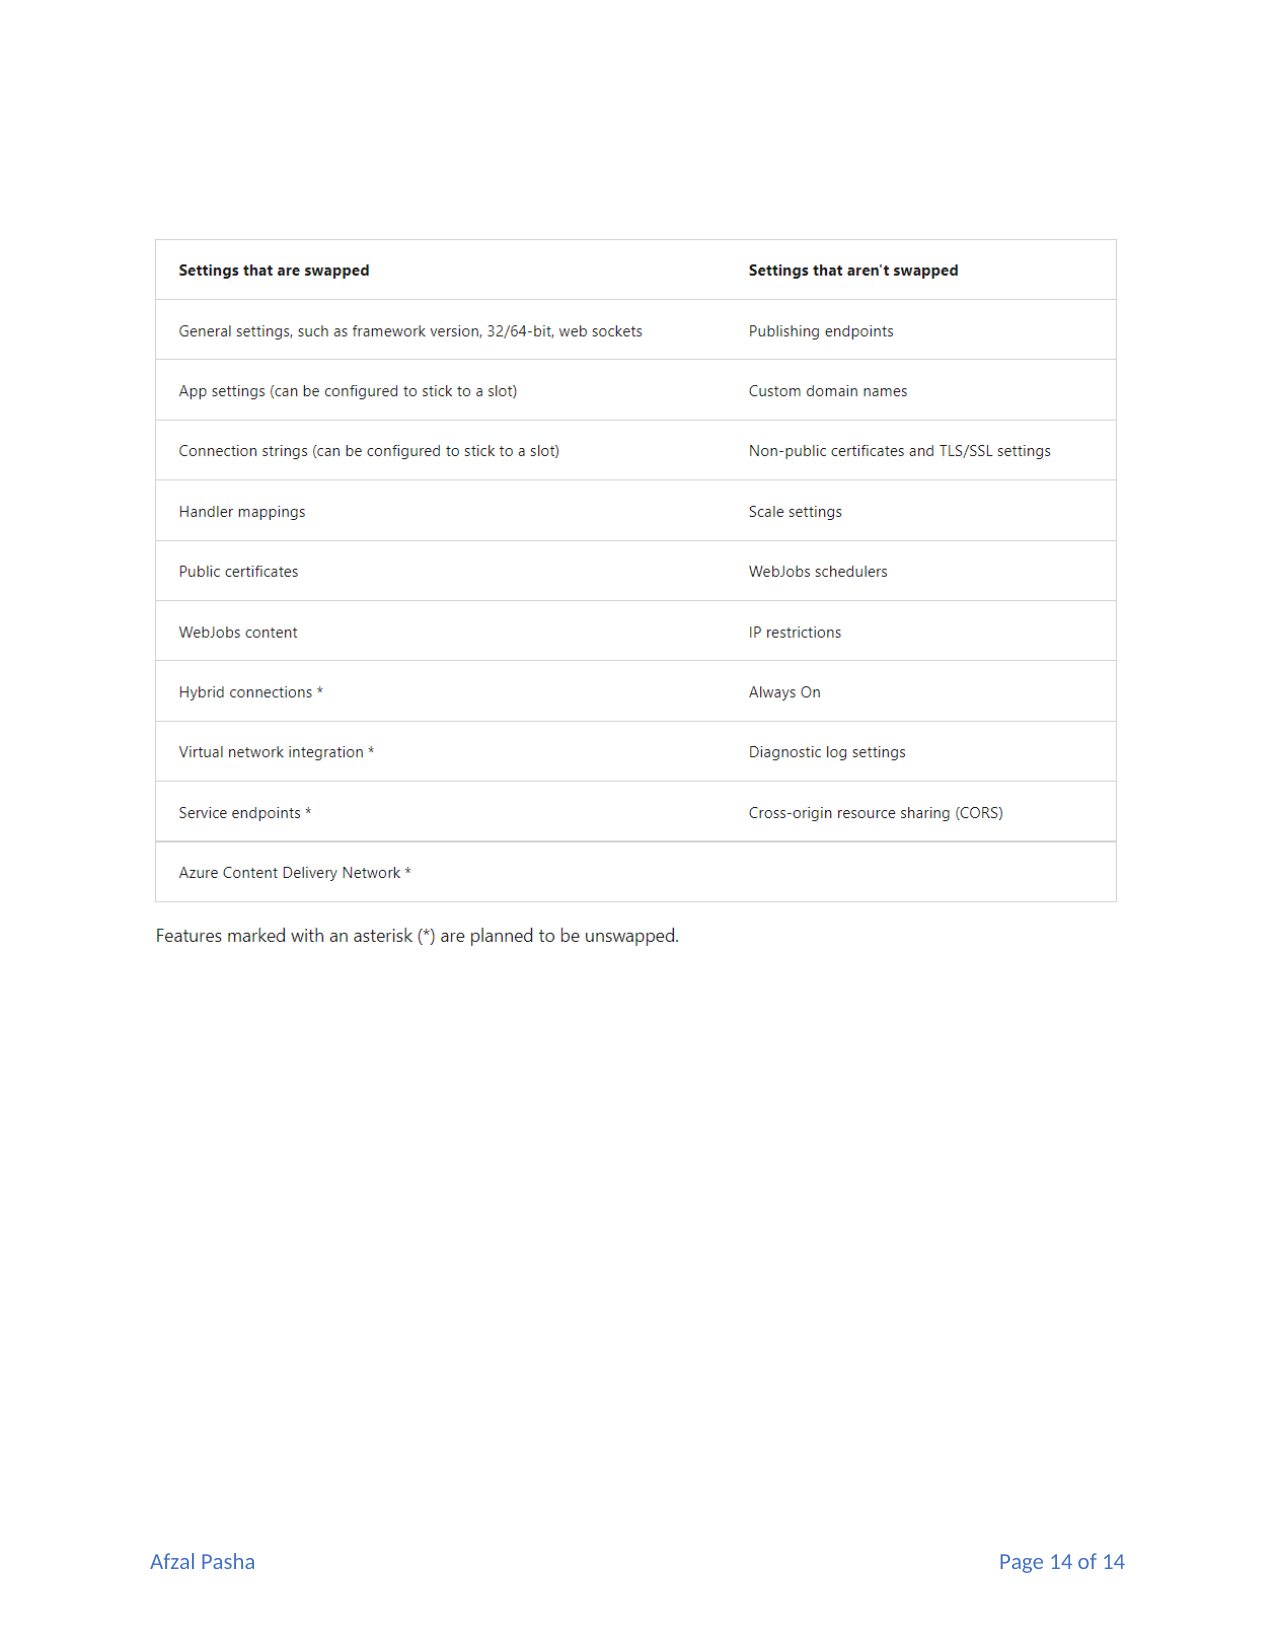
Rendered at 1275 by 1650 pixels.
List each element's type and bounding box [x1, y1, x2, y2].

picture [150, 232, 1125, 952]
